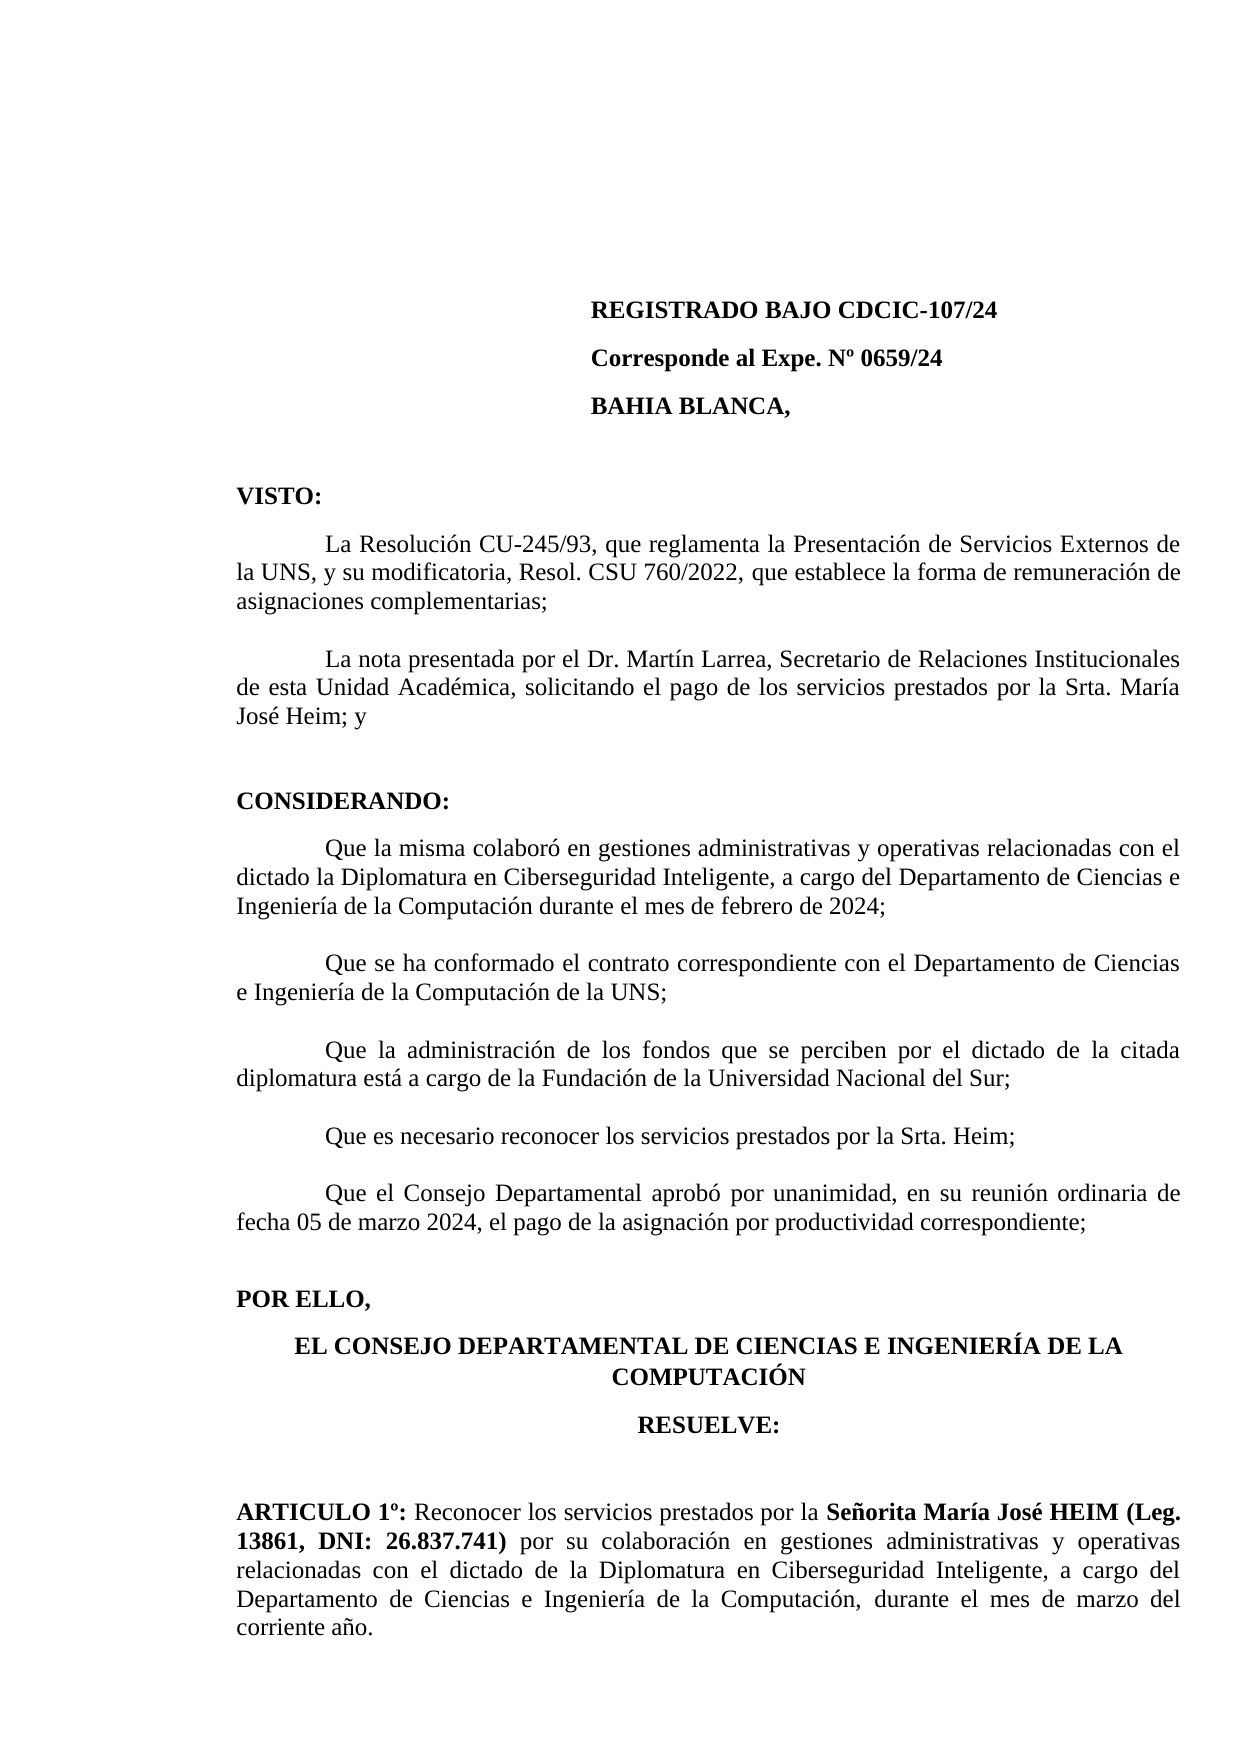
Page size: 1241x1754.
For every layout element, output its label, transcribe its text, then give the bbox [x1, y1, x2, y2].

text Que se ha conformado el contrato correspondiente con el Departamento de Ciencias e Ingeniería de la Computación de la UNS; [236, 948, 1181, 1006]
text Que la administración de los fondos que se perciben por el dictado de la citada diplomatura está a cargo de la Fundación de la Universidad Nacional del Sur; [236, 1035, 1181, 1092]
text La nota presentada por el Dr. Martín Larrea, Secretario de Relaciones Institucionales de esta Unidad Académica, solicitando el pago de los servicios prestados por la Srta. María José Heim; y [236, 644, 1181, 730]
text ARTICULO 1º: Reconocer los servicios prestados por la Señorita María José HEIM (Leg. 13861, DNI: 26.837.741) por su colaboración en gestiones administrativas y operativas relacionadas con el dictado de la Diplomatura en Ciberseguridad Inteligente, a cargo del Departamento de Ciencias e Ingeniería de la Computación, durante el mes de marzo del corriente año. [236, 1497, 1181, 1641]
text Corresponde al Expe. Nº 0659/24 [236, 343, 1181, 372]
text La Resolución CU-245/93, que reglamenta la Presentación de Servicios Externos de la UNS, y su modificatoria, Resol. CSU 760/2022, que establece la forma de remuneración de asignaciones complementarias; [236, 529, 1181, 615]
text POR ELLO, [236, 1284, 1181, 1312]
text Que el Consejo Departamental aprobó por unanimidad, en su reunión ordinaria de fecha 05 de marzo 2024, el pago de la asignación por productividad correspondiente; [236, 1178, 1181, 1236]
text RESUELVE: [236, 1410, 1181, 1439]
text Que la misma colaboró en gestiones administrativas y operativas relacionadas con el dictado la Diplomatura en Ciberseguridad Inteligente, a cargo del Departamento de Ciencias e Ingeniería de la Computación durante el mes de febrero de 2024; [236, 833, 1181, 920]
text BAHIA BLANCA, [236, 391, 1181, 419]
text VISTO: [236, 481, 1181, 510]
text EL CONSEJO DEPARTAMENTAL DE CIENCIAS E INGENIERÍA DE LA COMPUTACIÓN [236, 1331, 1181, 1391]
text Que es necesario reconocer los servicios prestados por la Srta. Heim; [236, 1121, 1181, 1150]
text REGISTRADO BAJO CDCIC-107/24 [236, 295, 1181, 324]
text CONSIDERANDO: [236, 786, 1181, 814]
